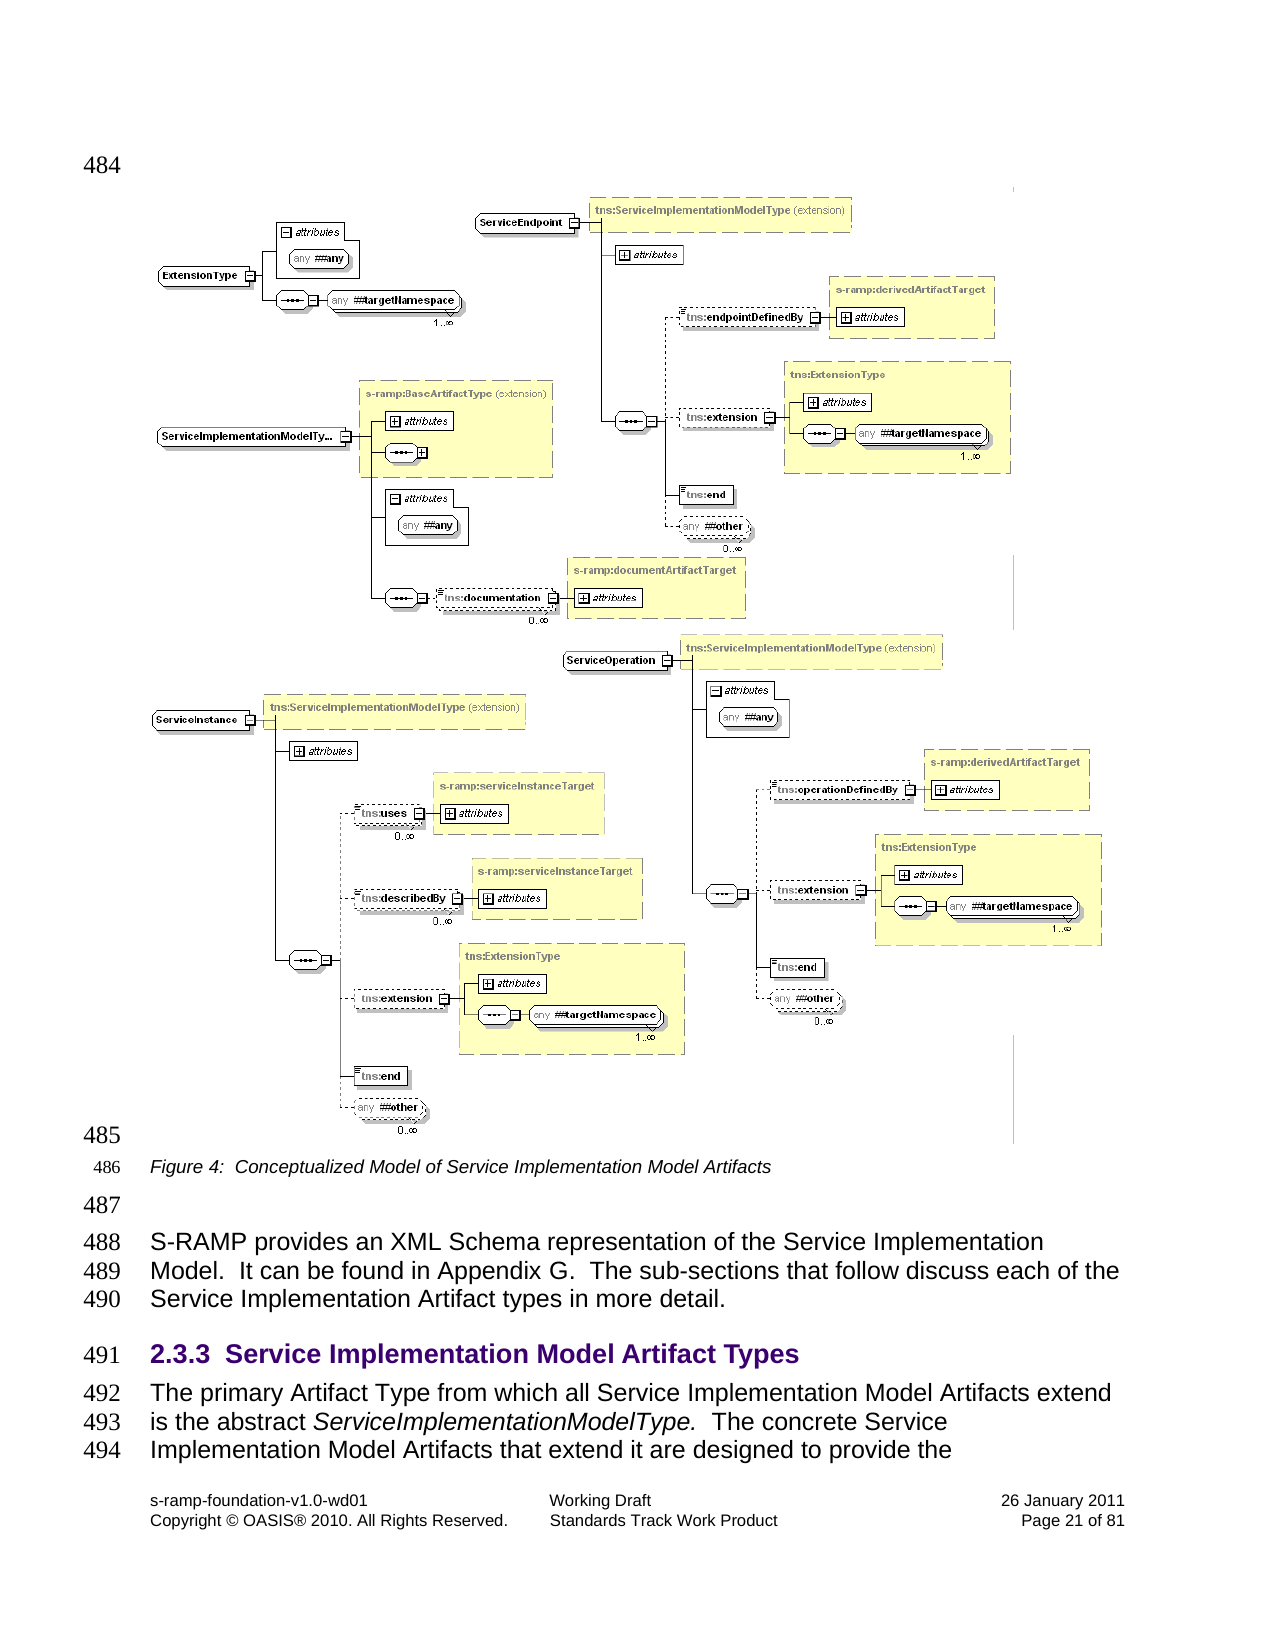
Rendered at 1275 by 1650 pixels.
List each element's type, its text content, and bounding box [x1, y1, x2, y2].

text Figure 4: Conceptualized Model of Service Implementation Model Artifacts [150, 1156, 1125, 1177]
picture [150, 187, 1107, 1144]
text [150, 1378, 1125, 1464]
text S-RAMP provides an XML Schema representation of the Service Implementation Model. It can be found in Appendix G. The sub-sections that follow discuss each of the Service Implementation Artifact types in more detail. [150, 1227, 1125, 1313]
subtitle Service Implementation Model Artifact Types [150, 1338, 1125, 1369]
